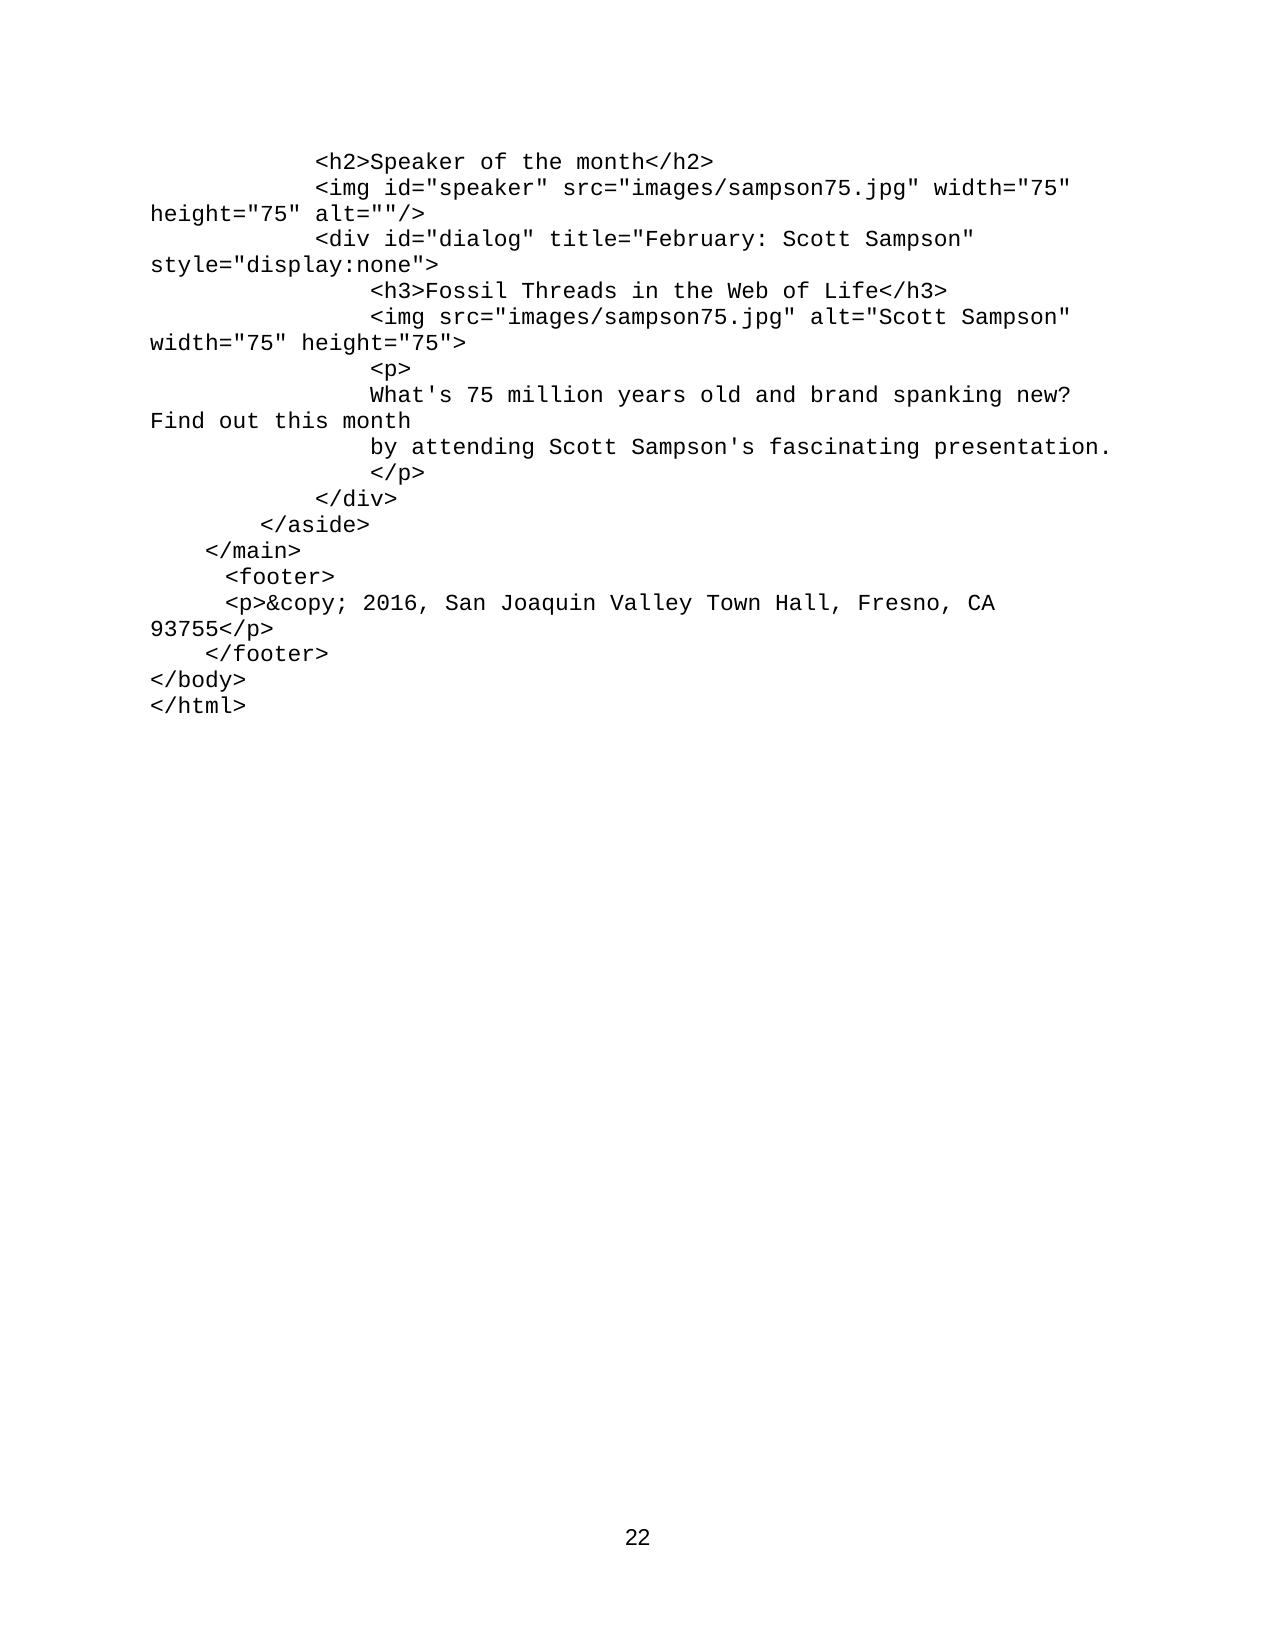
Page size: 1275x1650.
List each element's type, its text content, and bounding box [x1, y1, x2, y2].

text <p>&copy; 2016, San Joaquin Valley Town Hall, Fresno, CA 93755</p> [150, 591, 1125, 643]
text <footer> [150, 565, 1125, 591]
text <p> [150, 357, 1125, 383]
text </main> [150, 539, 1125, 565]
text </body> [150, 669, 1125, 695]
text </html> [150, 695, 1125, 721]
text </aside> [150, 513, 1125, 539]
text by attending Scott Sampson's fascinating presentation. [150, 435, 1125, 461]
text </div> [150, 487, 1125, 513]
text What's 75 million years old and brand spanking new? Find out this month [150, 383, 1125, 435]
text </footer> [150, 643, 1125, 669]
text </p> [150, 461, 1125, 487]
text <img id="speaker" src="images/sampson75.jpg" width="75" height="75" alt=""/> [150, 176, 1125, 228]
text <h3>Fossil Threads in the Web of Life</h3> [150, 280, 1125, 306]
text <img src="images/sampson75.jpg" alt="Scott Sampson" width="75" height="75"> [150, 306, 1125, 357]
text <h2>Speaker of the month</h2> [150, 150, 1125, 176]
text <div id="dialog" title="February: Scott Sampson" style="display:none"> [150, 228, 1125, 280]
